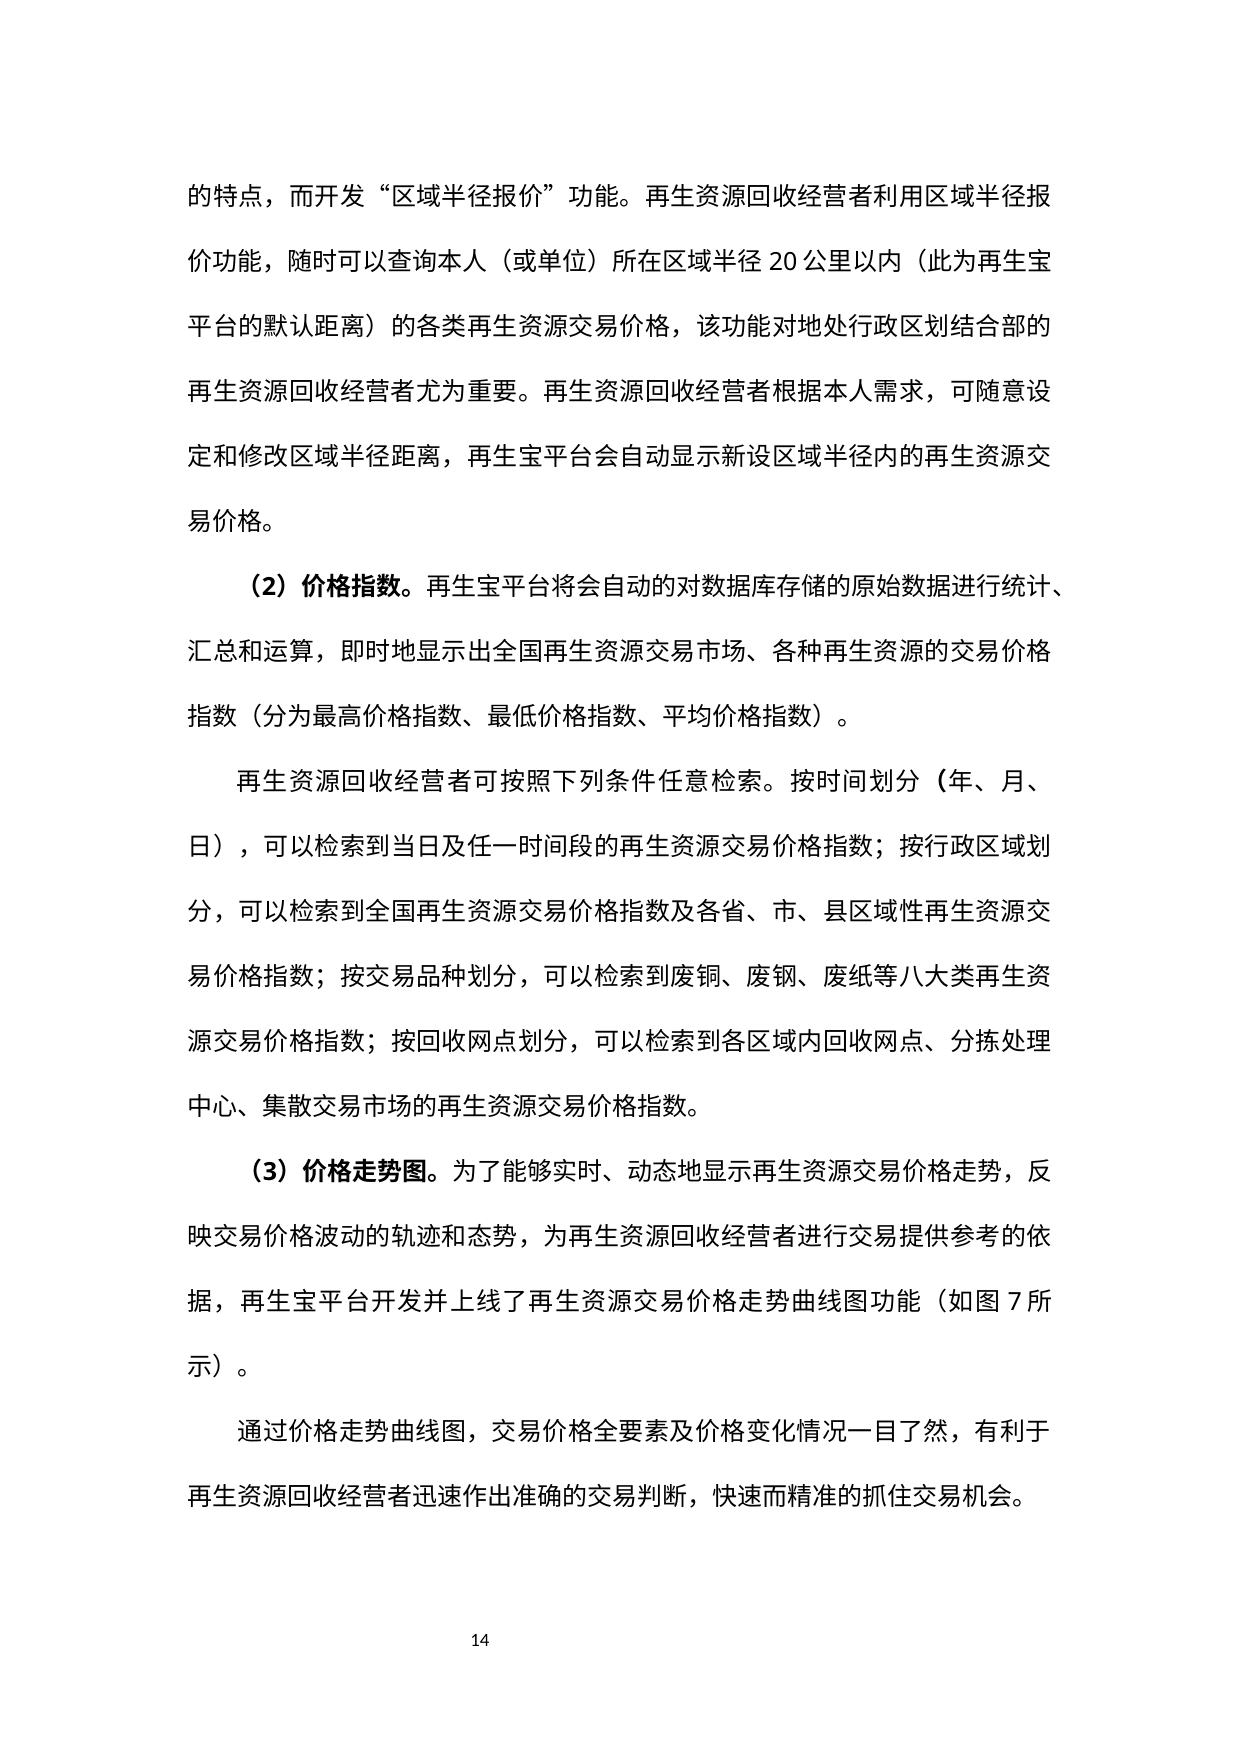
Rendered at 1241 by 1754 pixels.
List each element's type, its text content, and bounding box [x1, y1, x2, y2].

text （3）价格走势图。为了能够实时、动态地显示再生资源交易价格走势，反映交易价格波动的轨迹和态势，为再生资源回收经营者进行交易提供参考的依据，再生宝平台开发并上线了再生资源交易价格走势曲线图功能（如图7所示）。 [187, 1137, 1053, 1397]
text （2）价格指数。再生宝平台将会自动的对数据库存储的原始数据进行统计、汇总和运算，即时地显示出全国再生资源交易市场、各种再生资源的交易价格指数（分为最高价格指数、最低价格指数、平均价格指数）。 [187, 552, 1053, 747]
text 再生资源回收经营者可按照下列条件任意检索。按时间划分（年、月、日），可以检索到当日及任一时间段的再生资源交易价格指数；按行政区域划分，可以检索到全国再生资源交易价格指数及各省、市、县区域性再生资源交易价格指数；按交易品种划分，可以检索到废铜、废钢、废纸等八大类再生资源交易价格指数；按回收网点划分，可以检索到各区域内回收网点、分拣处理中心、集散交易市场的再生资源交易价格指数。 [187, 747, 1053, 1137]
text 通过价格走势曲线图，交易价格全要素及价格变化情况一目了然，有利于再生资源回收经营者迅速作出准确的交易判断，快速而精准的抓住交易机会。 [187, 1397, 1053, 1527]
